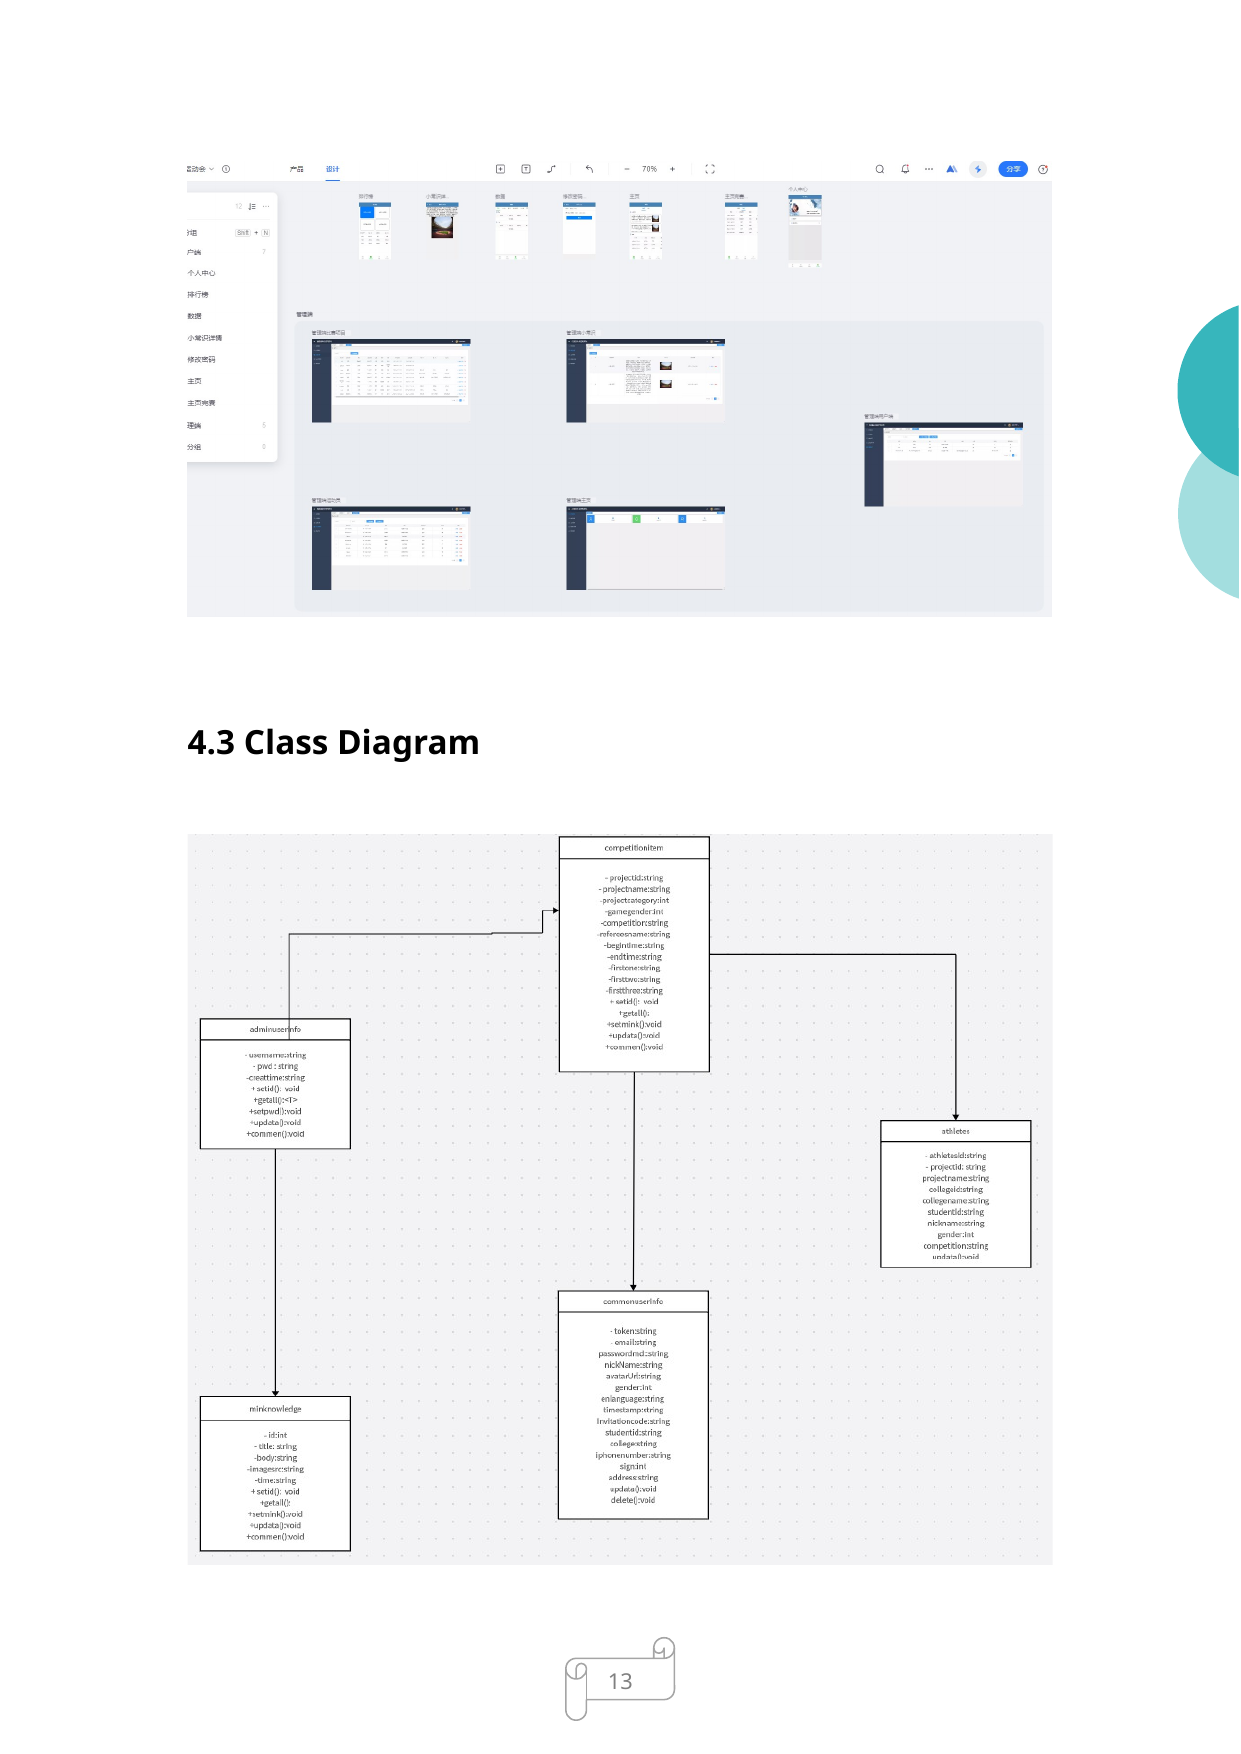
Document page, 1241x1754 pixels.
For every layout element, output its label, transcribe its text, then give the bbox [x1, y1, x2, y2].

picture [187, 834, 1053, 1565]
subtitle 4.3 Class Diagram [187, 709, 1053, 774]
picture [187, 161, 1052, 617]
